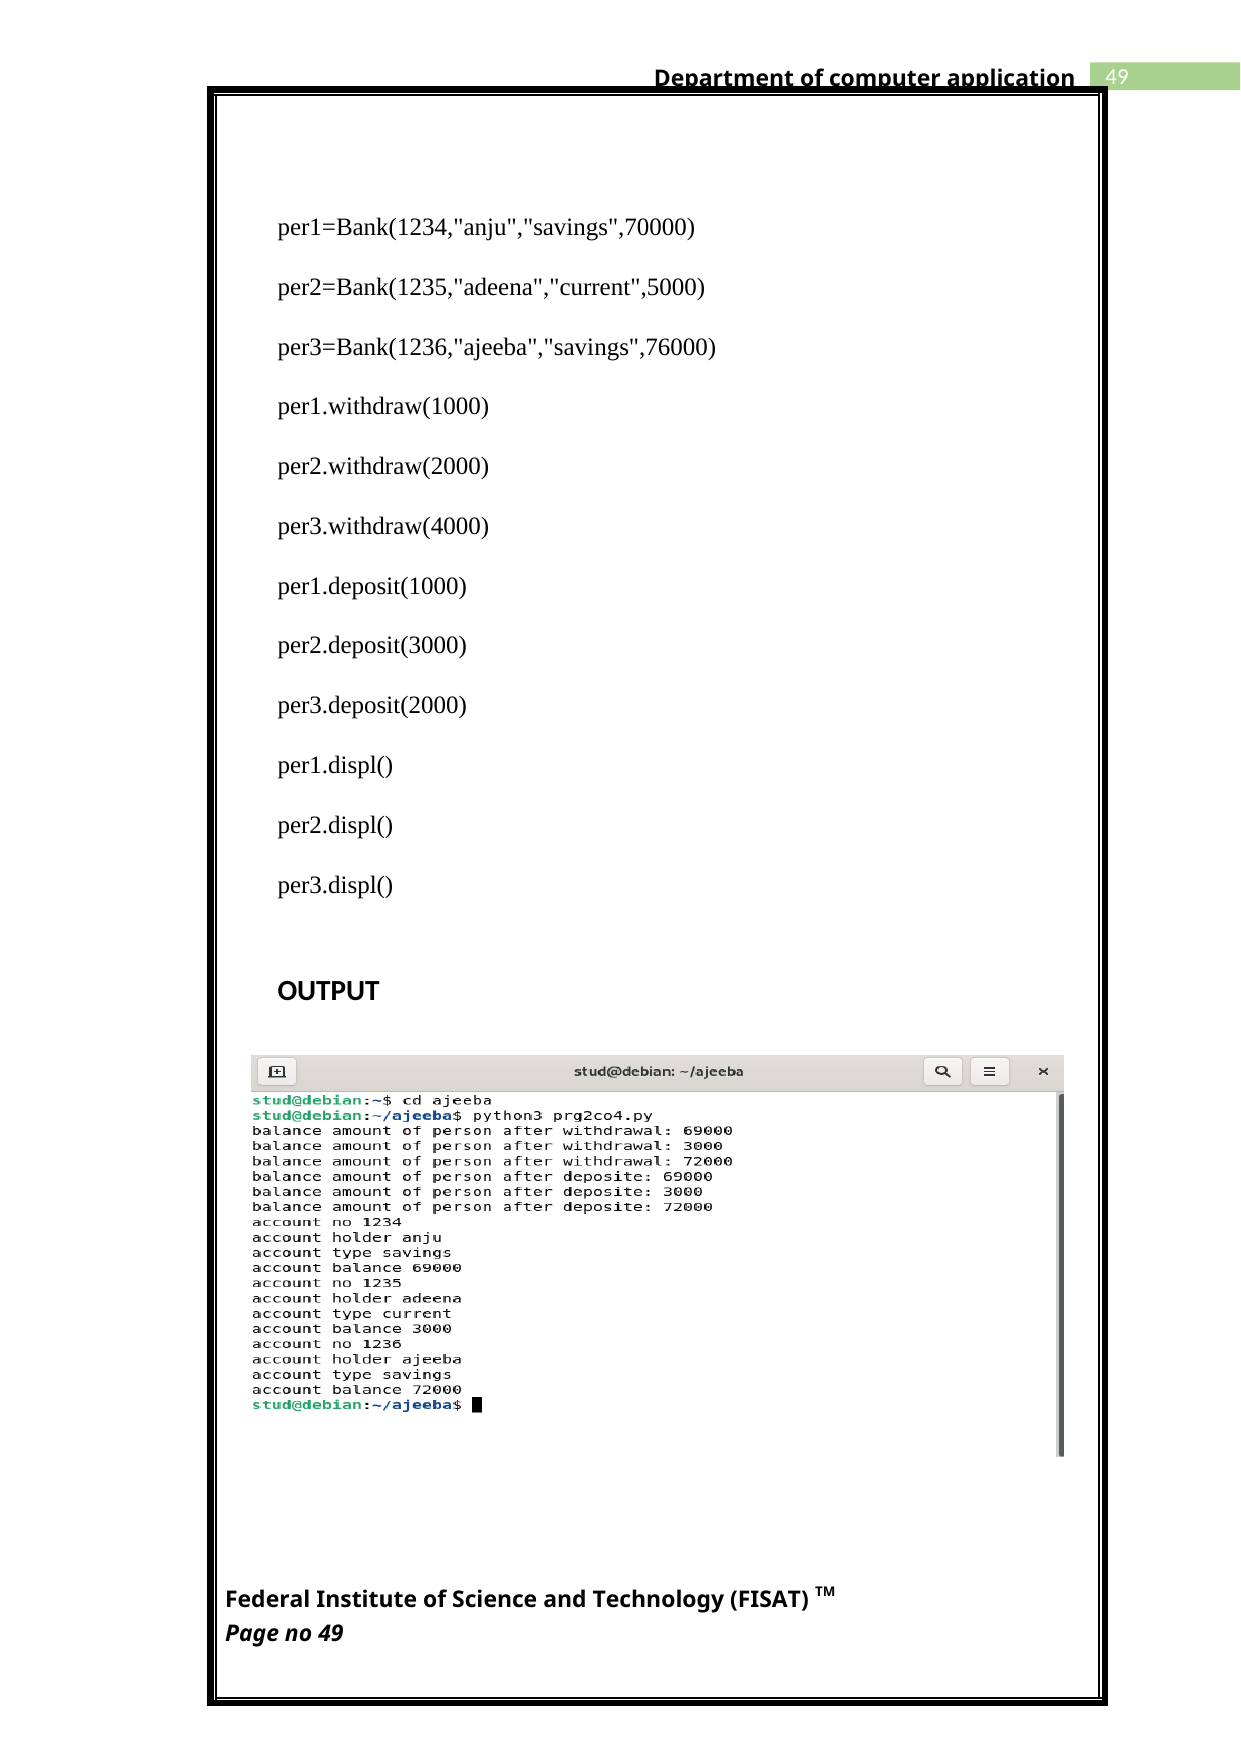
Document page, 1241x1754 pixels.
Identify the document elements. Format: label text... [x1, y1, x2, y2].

text per2.deposit(3000) [277, 631, 1090, 659]
text per2.withdraw(2000) [277, 451, 1090, 480]
list OUTPUT [277, 972, 1090, 1007]
text per3.displ() [277, 870, 1090, 898]
text per1.withdraw(1000) [277, 391, 1090, 420]
text per2.displ() [277, 810, 1090, 839]
text per1.displ() [277, 750, 1090, 779]
text per3=Bank(1236,"ajeeba","savings",76000) [277, 332, 1090, 360]
text per3.deposit(2000) [277, 690, 1090, 719]
text per2=Bank(1235,"adeena","current",5000) [277, 272, 1090, 301]
text per1.deposit(1000) [277, 571, 1090, 599]
text per3.withdraw(4000) [277, 511, 1090, 540]
picture [251, 1055, 1064, 1457]
text per1=Bank(1234,"anju","savings",70000) [277, 212, 1090, 241]
